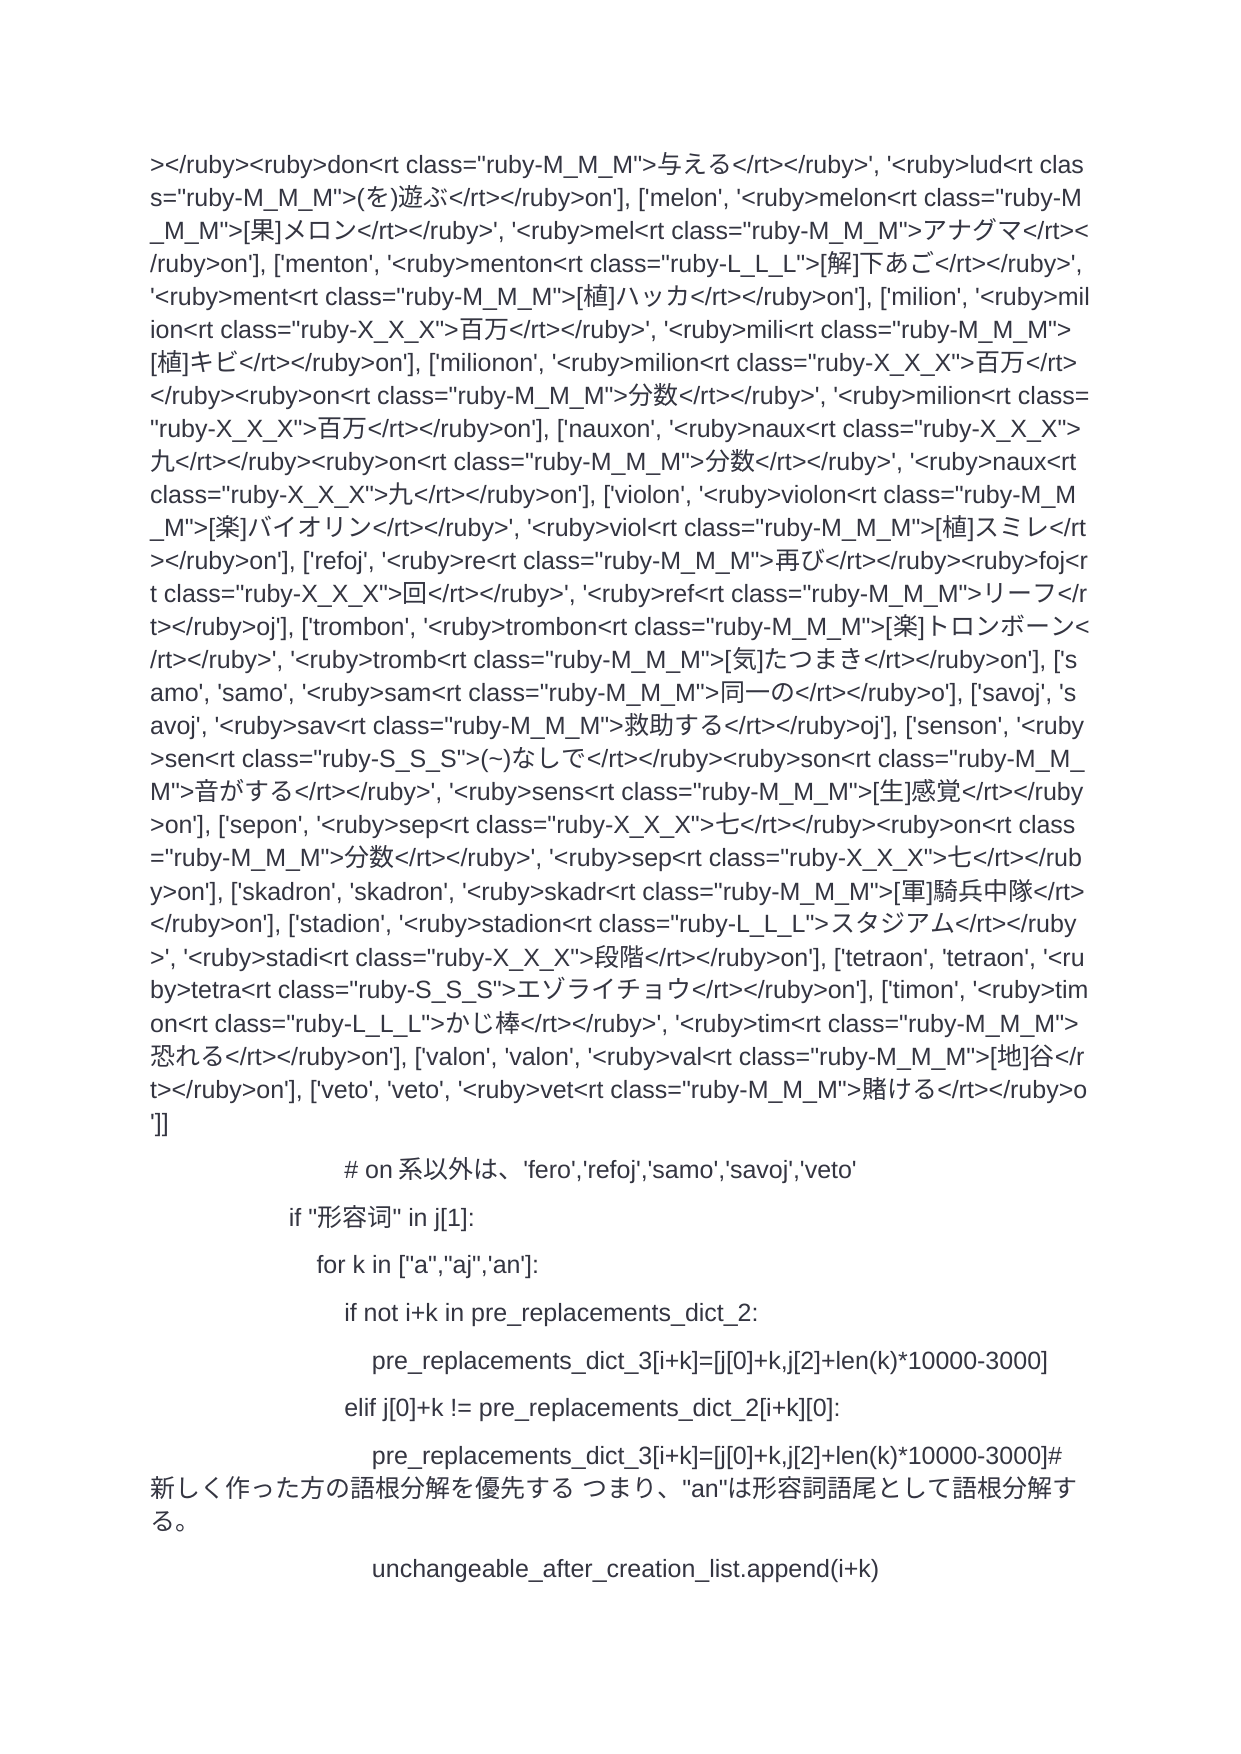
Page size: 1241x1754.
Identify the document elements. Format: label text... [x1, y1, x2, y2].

text if not i+k in pre_replacements_dict_2: [150, 1298, 1090, 1327]
text elif j[0]+k != pre_replacements_dict_2[i+k][0]: [150, 1393, 1090, 1422]
text for k in ["a","aj",'an']: [150, 1250, 1090, 1279]
text pre_replacements_dict_3[i+k]=[j[0]+k,j[2]+len(k)*10000-3000] [150, 1346, 1090, 1374]
text if "形容词" in j[1]: [150, 1203, 1090, 1232]
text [150, 150, 1090, 1136]
text # on系以外は、'fero','refoj','samo','savoj','veto' [150, 1155, 1090, 1184]
text pre_replacements_dict_3[i+k]=[j[0]+k,j[2]+len(k)*10000-3000]# 新しく作った方の語根分解を優先する つまり、"an"は形容詞語尾として語根分解する。 [150, 1441, 1090, 1536]
text unchangeable_after_creation_list.append(i+k) [150, 1554, 1090, 1583]
